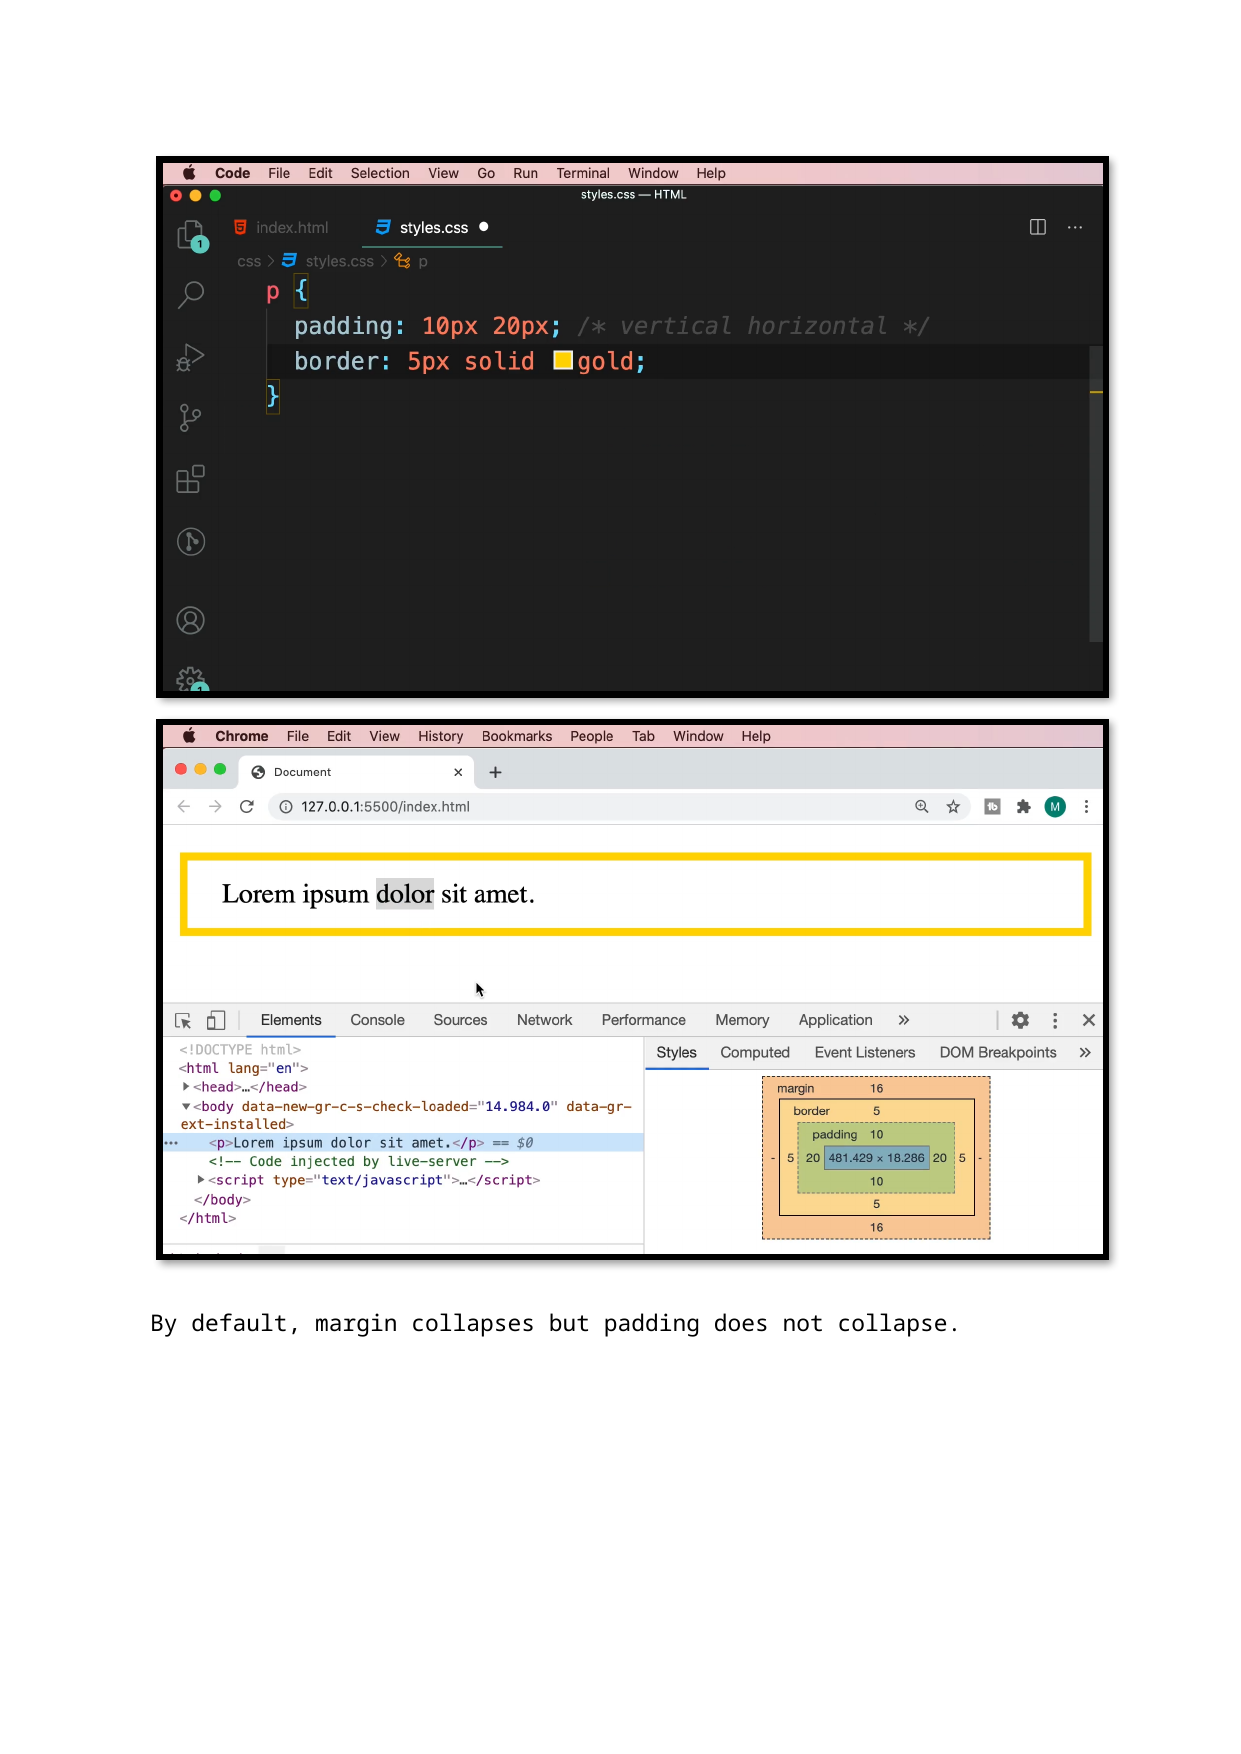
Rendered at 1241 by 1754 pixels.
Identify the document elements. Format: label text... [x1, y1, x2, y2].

picture [163, 725, 1103, 1254]
picture [163, 163, 1103, 691]
